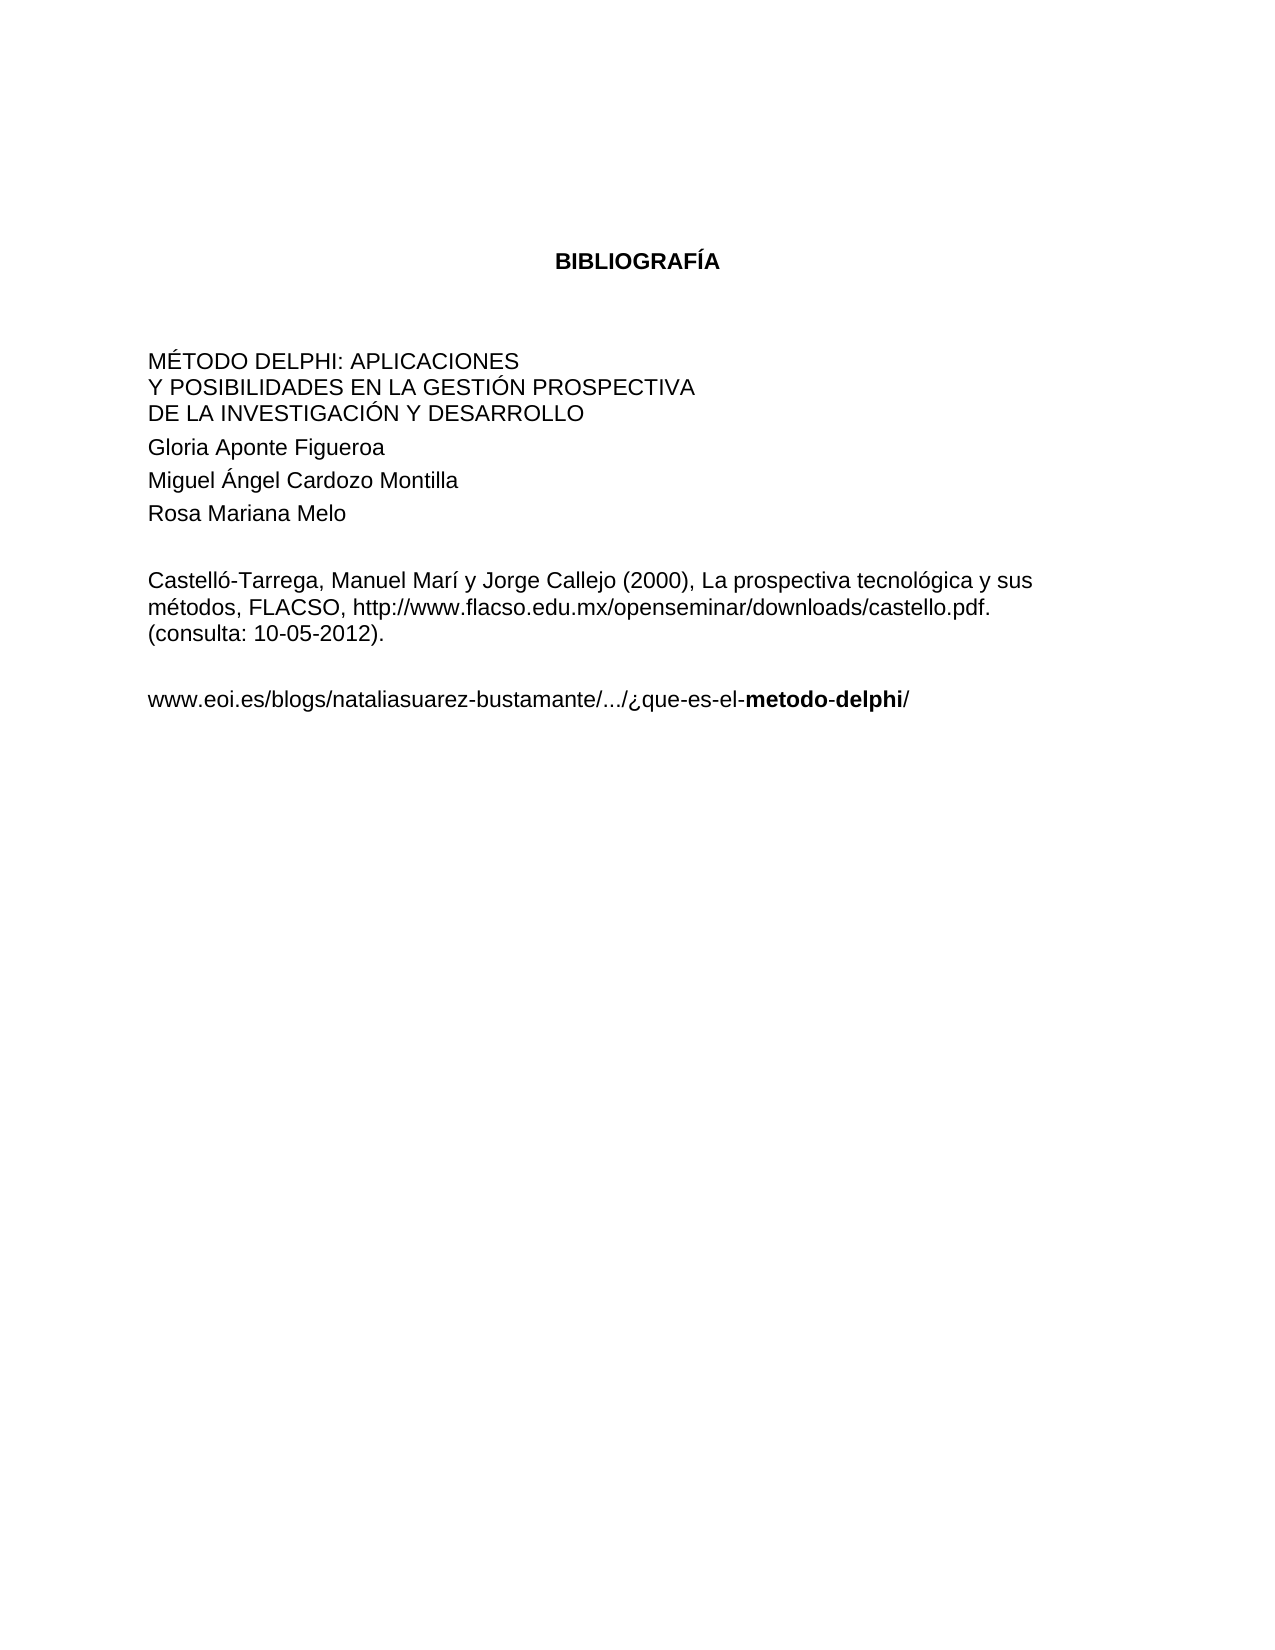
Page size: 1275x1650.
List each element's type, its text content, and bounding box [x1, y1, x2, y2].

text MÉTODO DELPHI: APLICACIONES [148, 348, 1127, 374]
text Miguel Ángel Cardozo Montilla [148, 467, 1127, 493]
text BIBLIOGRAFÍA [148, 248, 1127, 274]
text DE LA INVESTIGACIÓN Y DESARROLLO [148, 400, 1127, 427]
text Rosa Mariana Melo [148, 500, 1127, 527]
text Gloria Aponte Figueroa [148, 434, 1127, 460]
text Y POSIBILIDADES EN LA GESTIÓN PROSPECTIVA [148, 374, 1127, 400]
text www.eoi.es/blogs/nataliasuarez-bustamante/.../¿que-es-el-metodo-delphi/ [148, 686, 1127, 713]
text Castelló-Tarrega, Manuel Marí y Jorge Callejo (2000), La prospectiva tecnológica y sus [148, 567, 1127, 593]
text métodos, FLACSO, http://www.flacso.edu.mx/openseminar/downloads/castello.pdf. [148, 593, 1127, 620]
text (consulta: 10-05-2012). [148, 620, 1127, 646]
